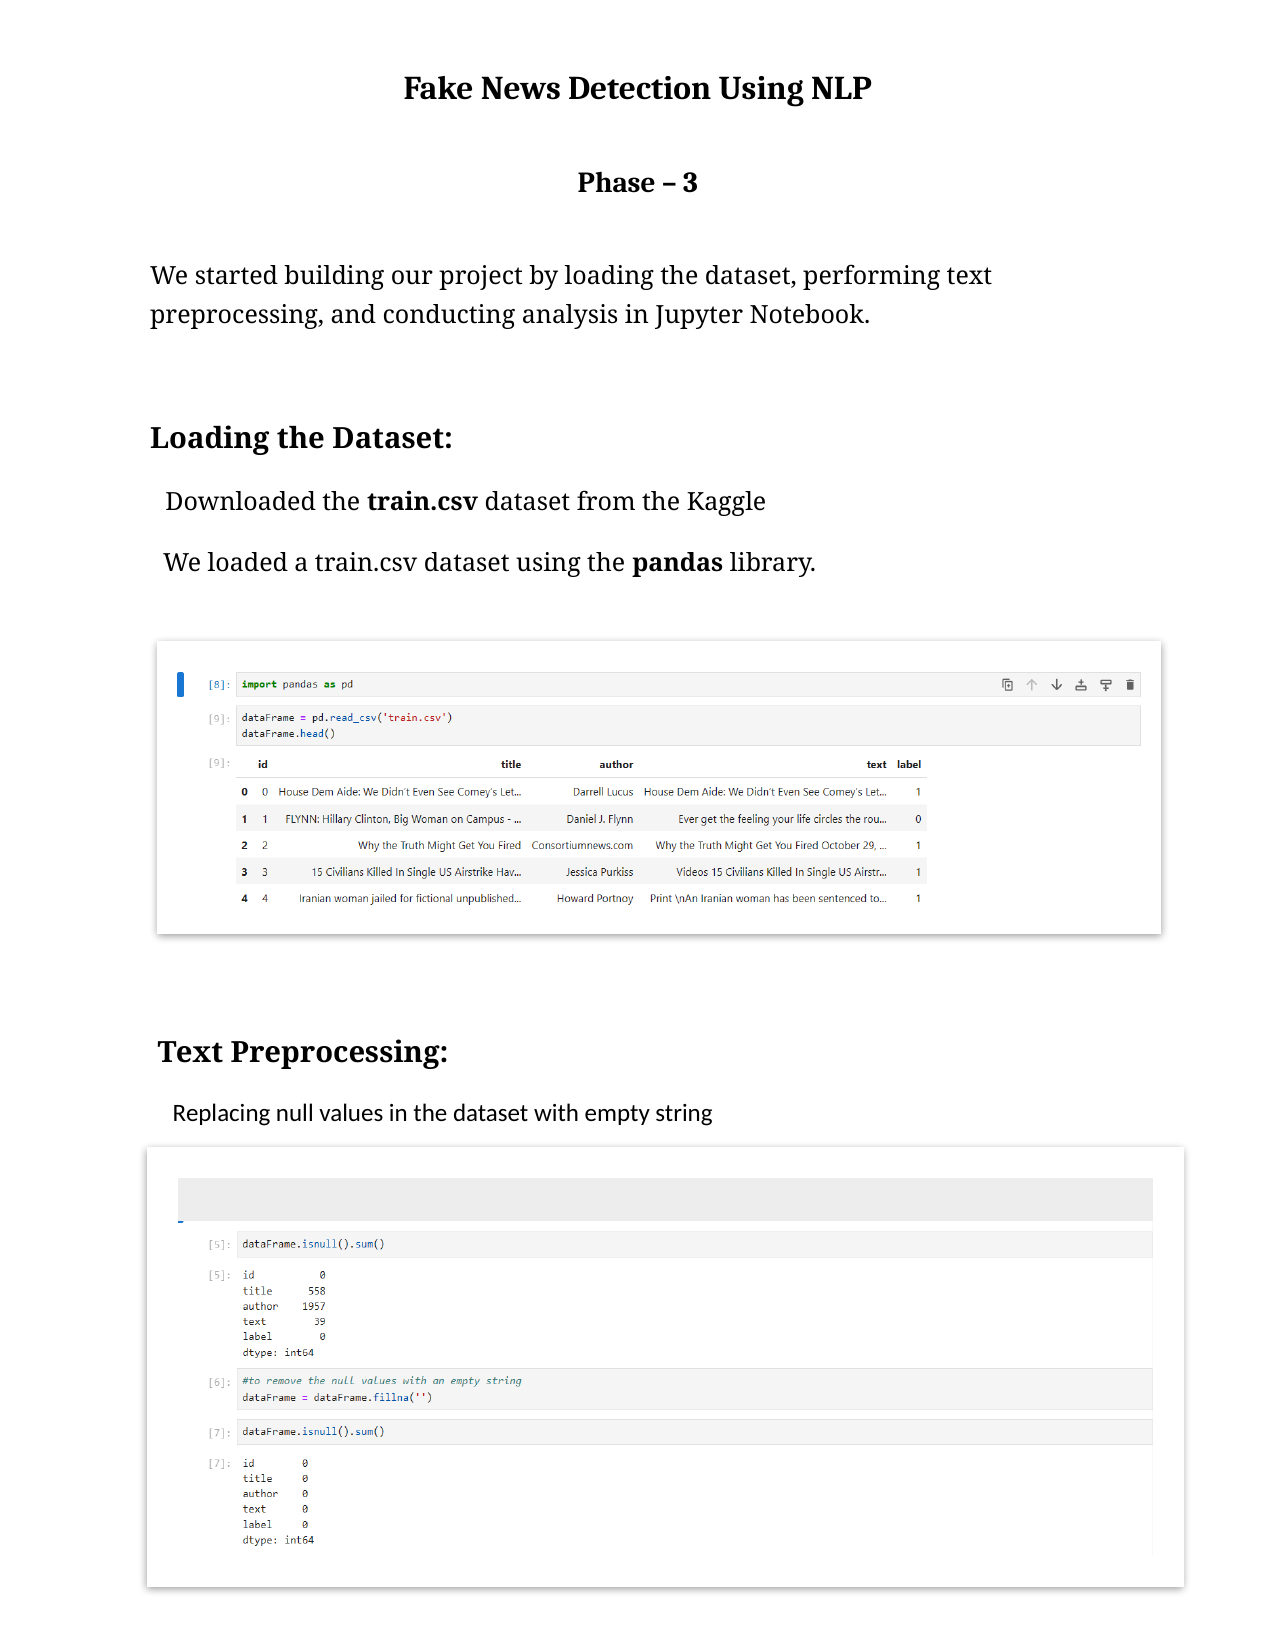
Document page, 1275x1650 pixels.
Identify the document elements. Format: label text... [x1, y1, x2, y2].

subtitle Fake News Detection Using NLP [150, 69, 1125, 108]
subtitle Phase – 3 [150, 166, 1125, 200]
text We started building our project by loading the dataset, performing text preprocessing, and conducting analysis in Jupyter Notebook. [150, 258, 1125, 331]
text Text Preprocessing: [150, 1031, 1125, 1071]
picture [178, 1221, 1153, 1556]
text We loaded a train.csv dataset using the pandas library. [150, 544, 1125, 578]
text Loading the Dataset: [150, 417, 1125, 457]
picture [172, 655, 1147, 919]
text Replacing null values in the dataset with empty string [150, 1098, 1125, 1128]
text Downloaded the train.csv dataset from the Kaggle [150, 484, 1125, 518]
